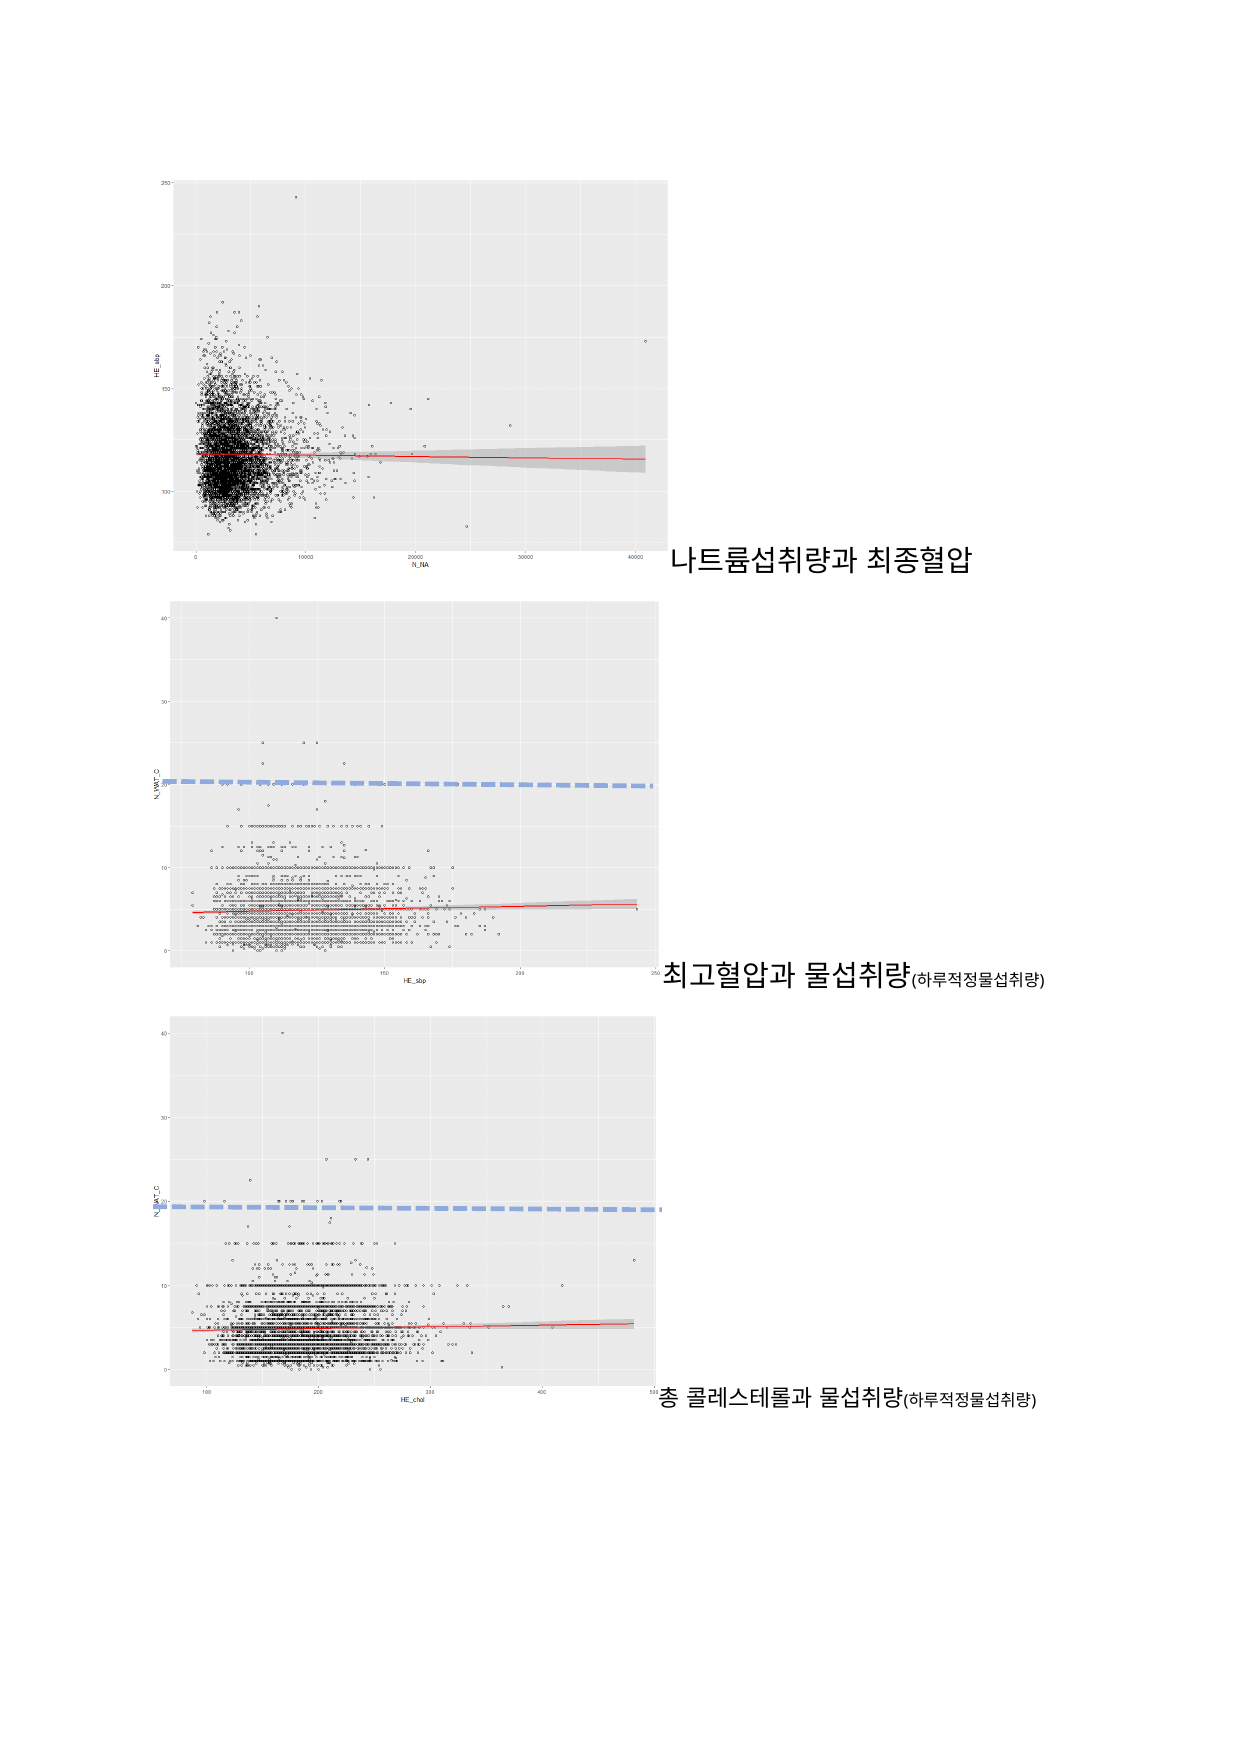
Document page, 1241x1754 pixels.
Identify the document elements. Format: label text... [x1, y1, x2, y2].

picture [150, 1013, 659, 1406]
picture [150, 177, 671, 571]
picture [150, 598, 662, 987]
